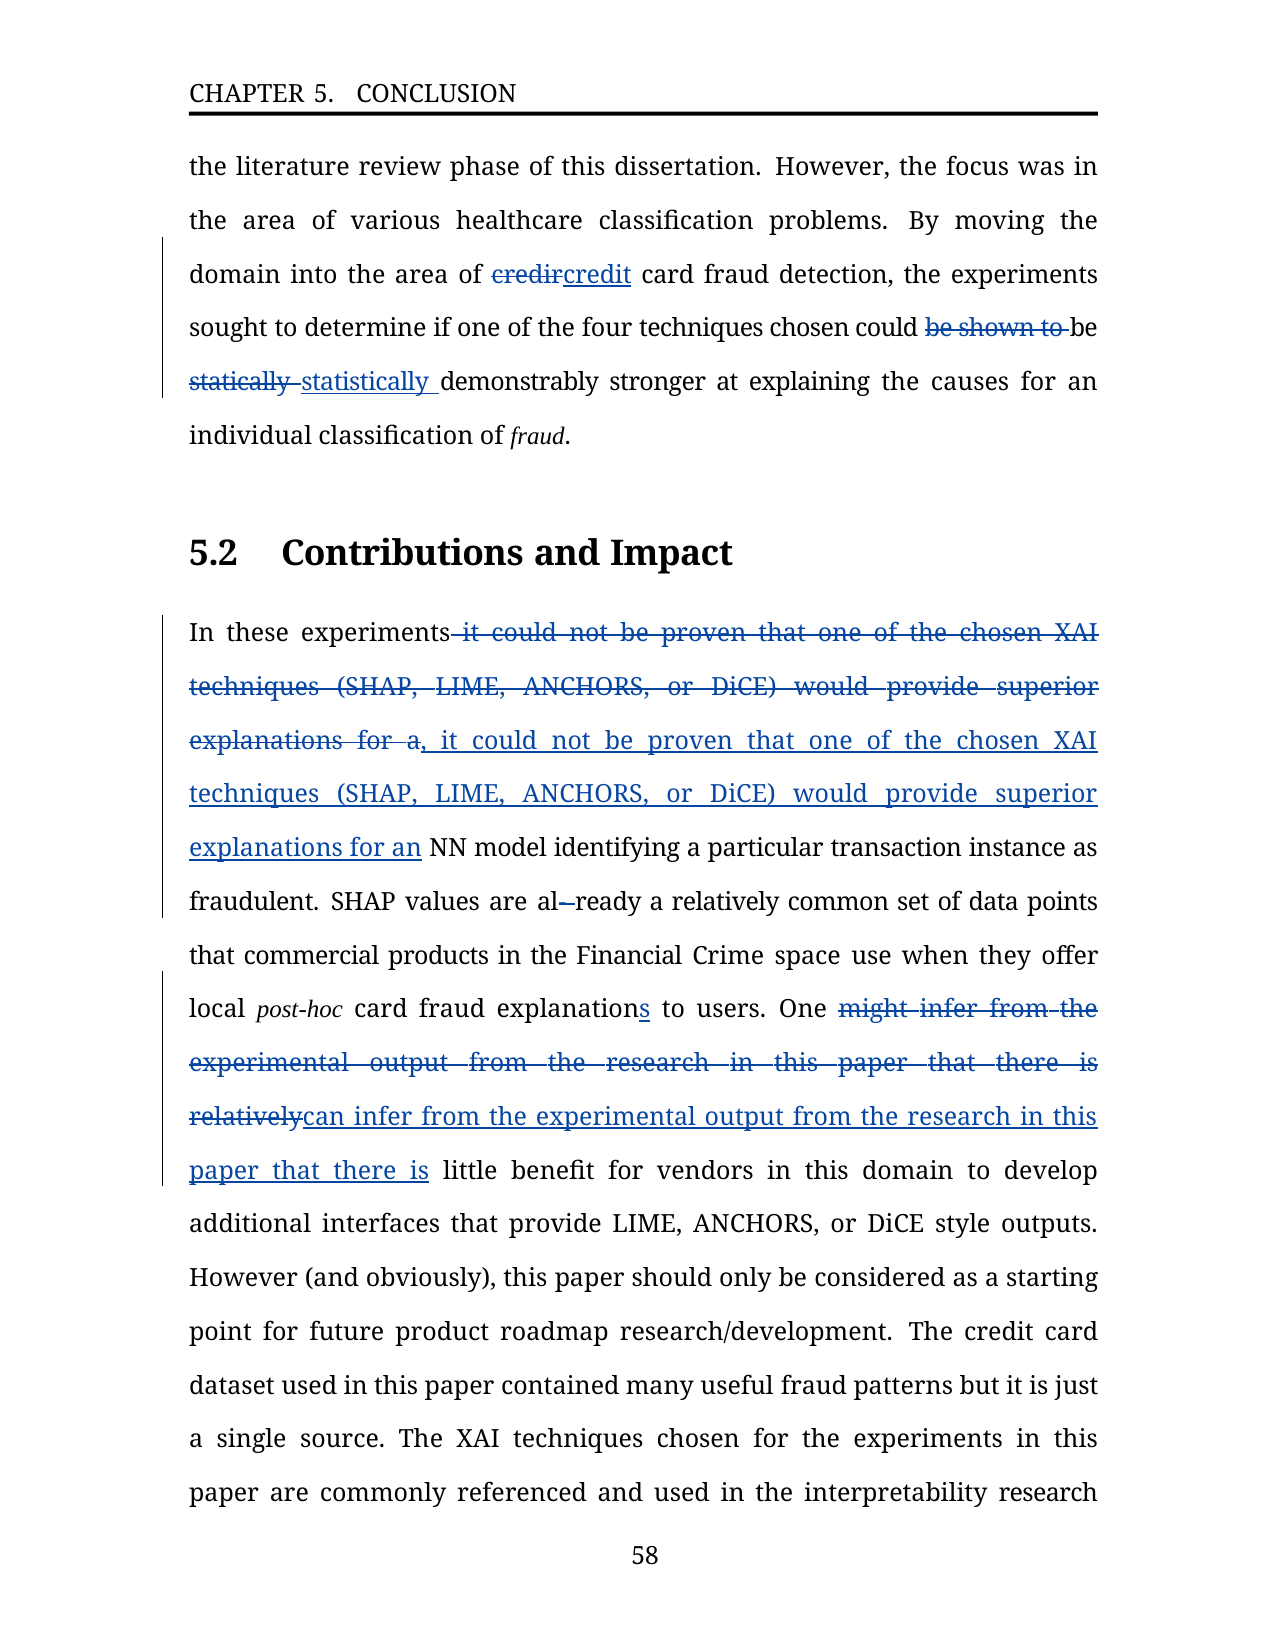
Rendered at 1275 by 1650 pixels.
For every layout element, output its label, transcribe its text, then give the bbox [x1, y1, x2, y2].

subtitle Contributions and Impact [189, 527, 1121, 576]
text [189, 807, 1098, 1509]
text the literature review phase of this dissertation. However, the focus was in the area of various healthcare classification problems. By moving the domain into the area of card fraud detection, the experiments sought to determine if one of the four techniques chosen could be demonstrably stronger at explaining the causes for an individual classification of fraud. [189, 149, 1098, 452]
